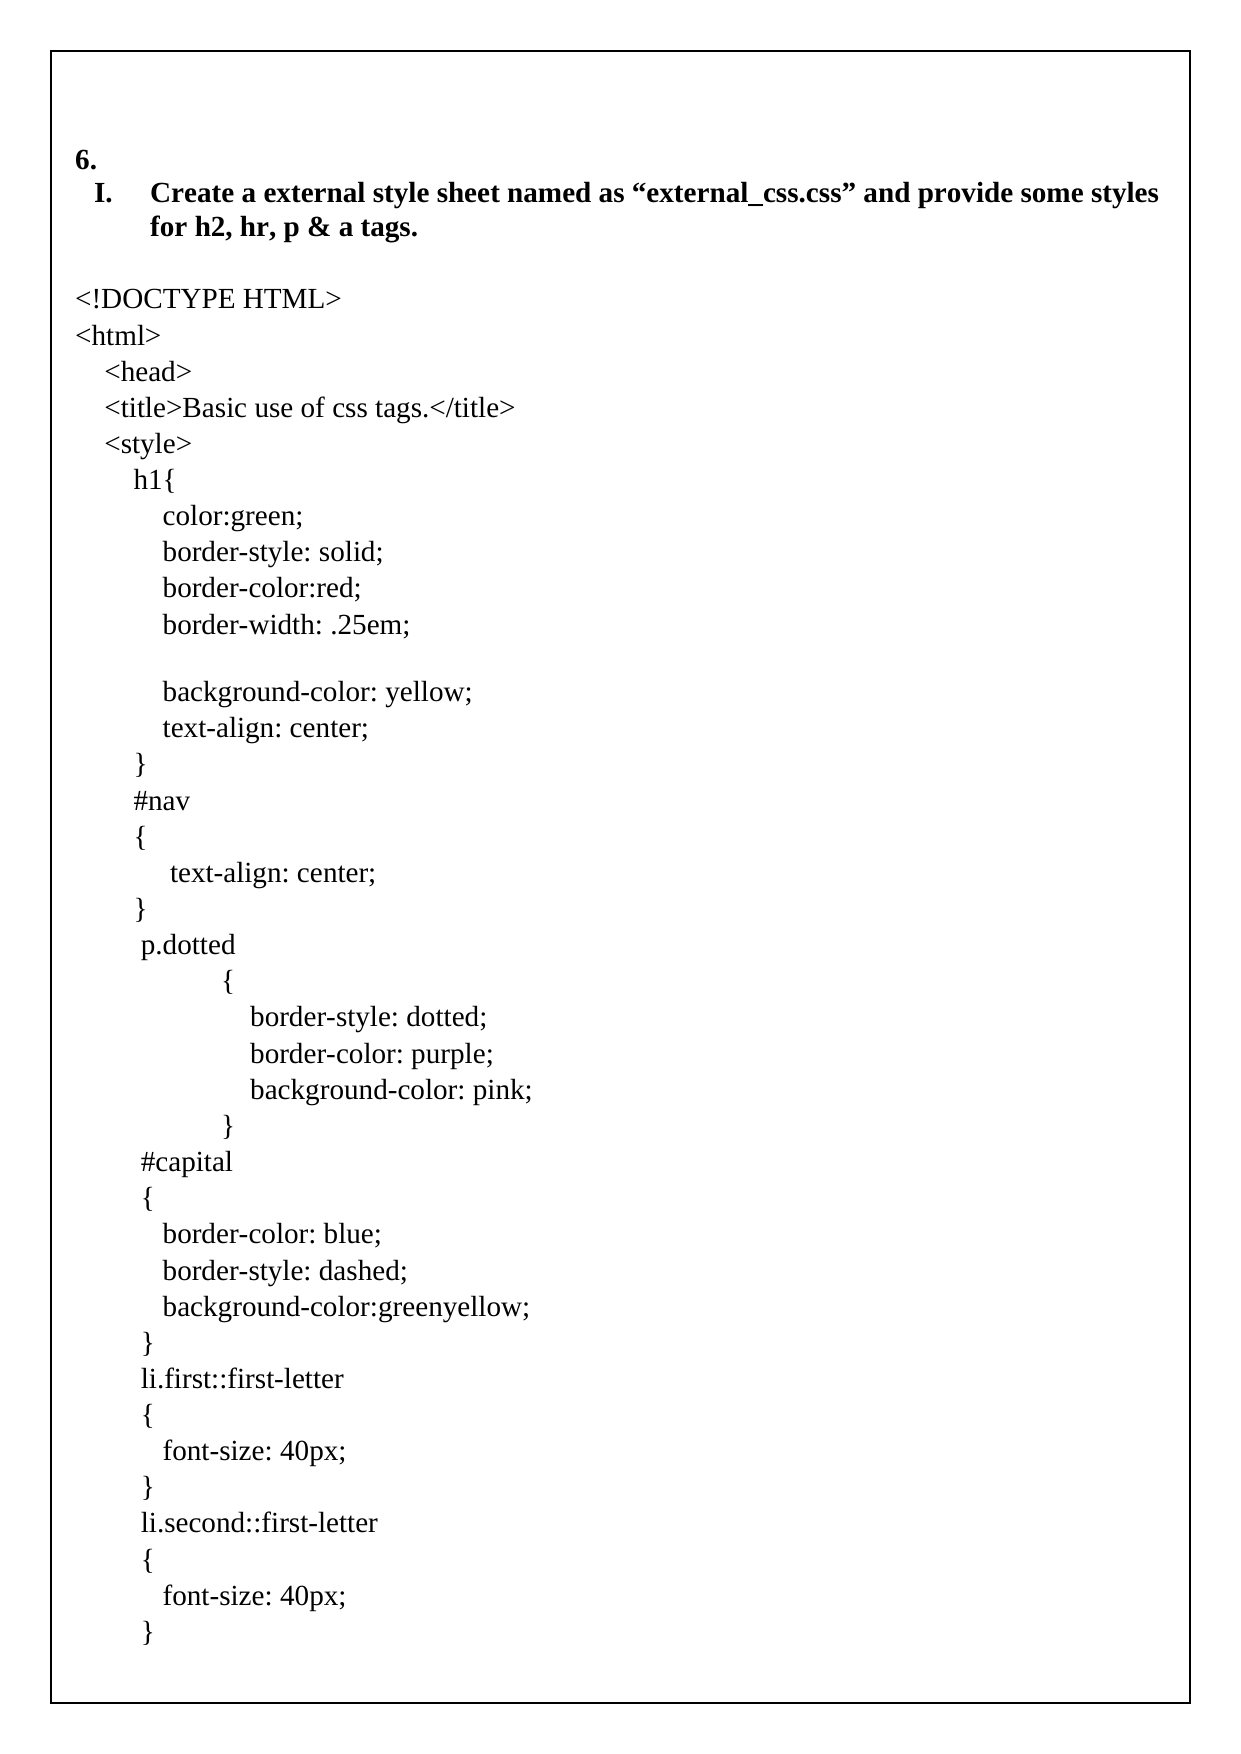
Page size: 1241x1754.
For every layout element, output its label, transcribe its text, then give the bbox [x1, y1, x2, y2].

text li.first::first-letter [75, 1361, 1165, 1394]
list Create a external style sheet named as “external_css.css” and provide some styles for h2, hr, p & a tags. [112, 176, 1165, 243]
text border-color:red; [75, 571, 1165, 604]
text 6. [75, 142, 1165, 176]
text } [75, 1469, 1165, 1503]
text { [75, 963, 1165, 997]
text font-size: 40px; [75, 1578, 1165, 1611]
text } [75, 1614, 1165, 1648]
text border-style: solid; [75, 534, 1165, 568]
text color:green; [75, 498, 1165, 532]
text p.dotted [75, 927, 1165, 961]
text <html> [75, 318, 1165, 351]
text font-size: 40px; [75, 1433, 1165, 1467]
text background-color: yellow; [75, 674, 1165, 708]
text } [75, 747, 1165, 780]
text <!DOCTYPE HTML> [75, 281, 1165, 315]
text border-style: dotted; [75, 999, 1165, 1033]
text li.second::first-letter [75, 1506, 1165, 1539]
text } [75, 891, 1165, 925]
text { [75, 1397, 1165, 1431]
text background-color:greenyellow; [75, 1289, 1165, 1322]
text background-color: pink; [75, 1072, 1165, 1105]
text { [75, 819, 1165, 852]
text border-color: purple; [75, 1036, 1165, 1069]
text } [75, 1108, 1165, 1142]
text { [75, 1542, 1165, 1575]
text } [75, 1325, 1165, 1358]
text text-align: center; [75, 855, 1165, 888]
text h1{ [75, 462, 1165, 496]
text border-width: .25em; [75, 607, 1165, 640]
text { [75, 1180, 1165, 1214]
text <head> [75, 354, 1165, 387]
text <style> [75, 426, 1165, 459]
text text-align: center; [75, 710, 1165, 744]
text <title>Basic use of css tags.</title> [75, 390, 1165, 423]
text border-style: dashed; [75, 1253, 1165, 1286]
text border-color: blue; [75, 1216, 1165, 1250]
text #capital [75, 1144, 1165, 1178]
text #nav [75, 783, 1165, 816]
